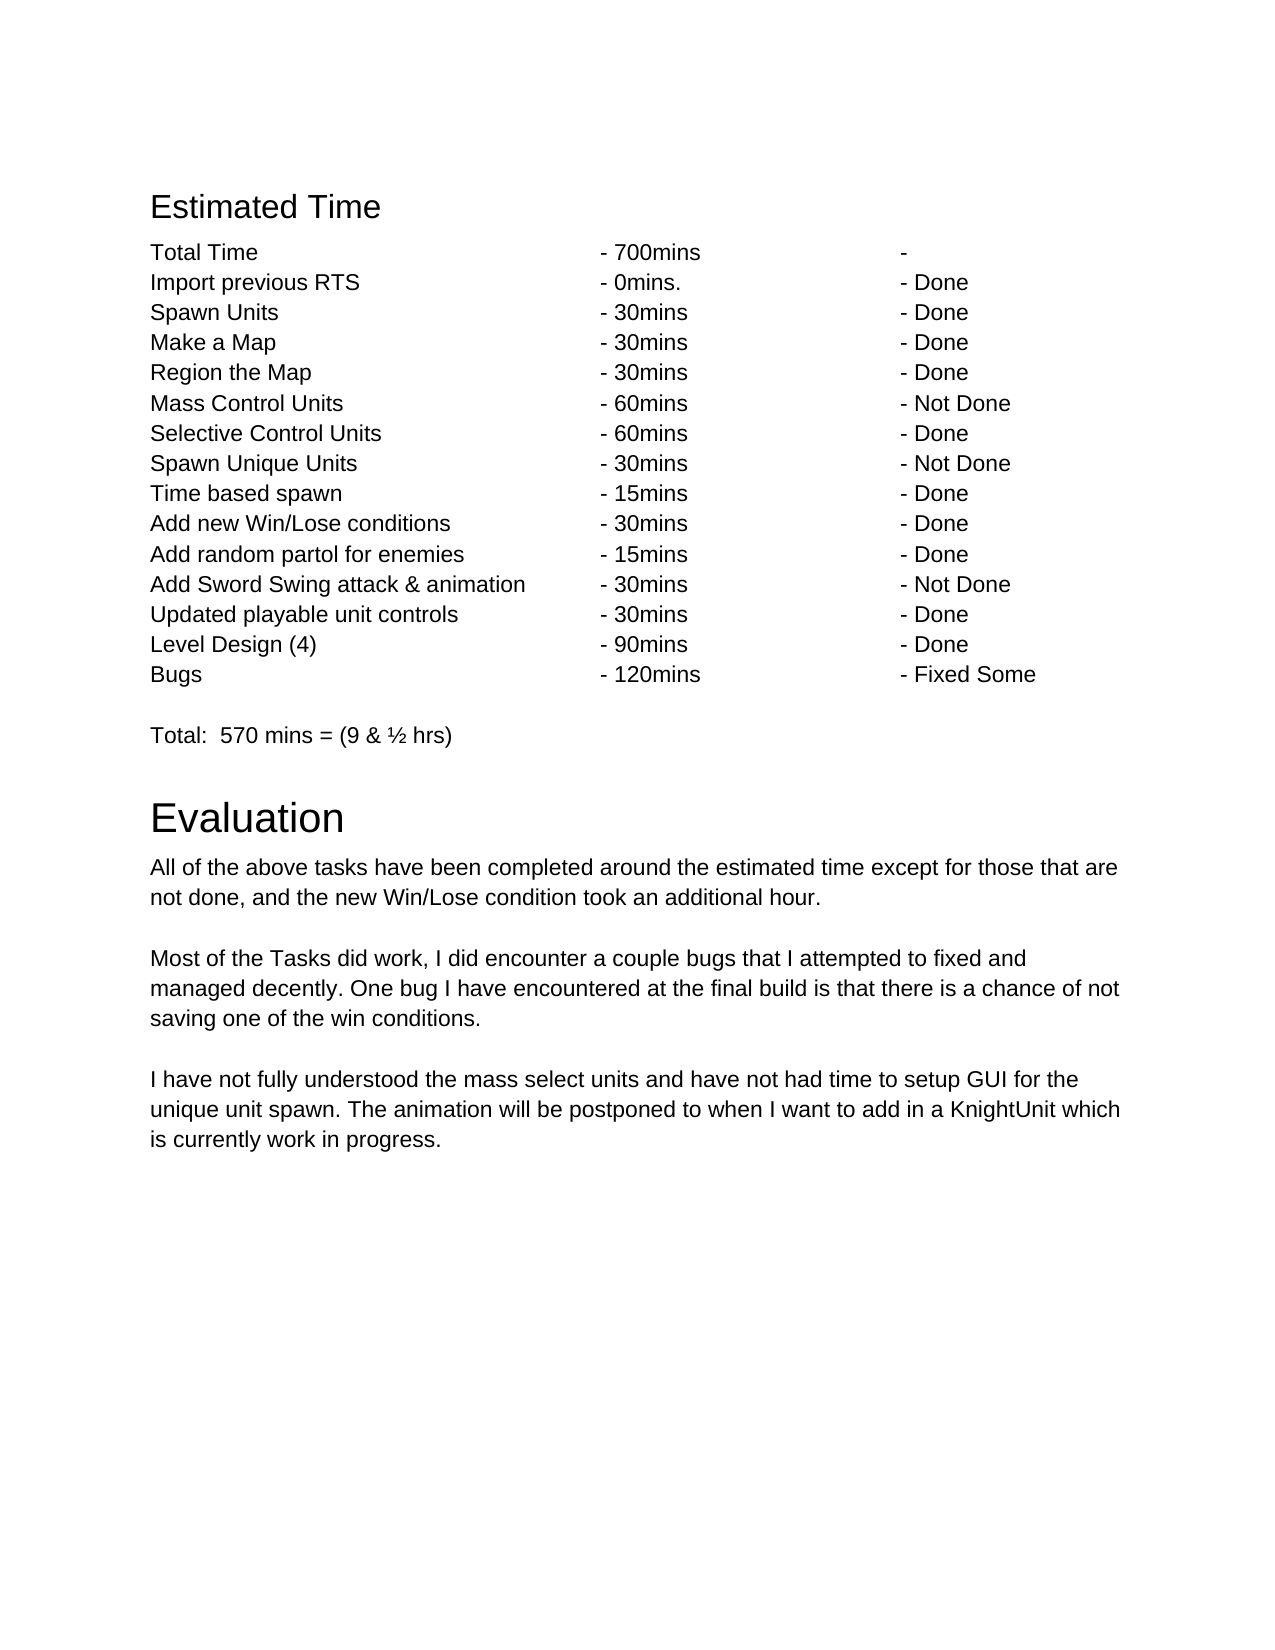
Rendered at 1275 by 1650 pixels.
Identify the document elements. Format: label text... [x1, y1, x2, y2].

subtitle Estimated Time [150, 187, 1125, 226]
text Time based spawn - 15mins - Done [150, 480, 1125, 506]
text Add new Win/Lose conditions - 30mins - Done [150, 510, 1125, 537]
text Import previous RTS - 0mins. - Done [150, 269, 1125, 295]
text Add Sword Swing attack & animation - 30mins - Not Done [150, 571, 1125, 597]
text Spawn Unique Units - 30mins - Not Done [150, 450, 1125, 476]
text Total Time - 700mins - [150, 238, 1125, 265]
text Spawn Units - 30mins - Done [150, 299, 1125, 325]
text Make a Map - 30mins - Done [150, 329, 1125, 355]
text Mass Control Units - 60mins - Not Done [150, 389, 1125, 416]
text Total: 570 mins = (9 & ½ hrs) [150, 722, 1125, 748]
text I have not fully understood the mass select units and have not had time to setup GUI for the unique unit spawn. The animation will be postponed to when I want to add in a KnightUnit which is currently work in progress. [150, 1066, 1125, 1152]
text Selective Control Units - 60mins - Done [150, 420, 1125, 446]
subtitle Evaluation [150, 794, 1125, 842]
text Updated playable unit controls - 30mins - Done [150, 601, 1125, 627]
text Region the Map - 30mins - Done [150, 359, 1125, 386]
text Add random partol for enemies - 15mins - Done [150, 541, 1125, 567]
text Bugs - 120mins - Fixed Some [150, 661, 1125, 688]
text Most of the Tasks did work, I did encounter a couple bugs that I attempted to fixed and managed decently. One bug I have encountered at the final build is that there is a chance of not saving one of the win conditions. [150, 945, 1125, 1031]
text All of the above tasks have been completed around the estimated time except for those that are not done, and the new Win/Lose condition took an additional hour. [150, 854, 1125, 911]
text Level Design (4) - 90mins - Done [150, 631, 1125, 657]
